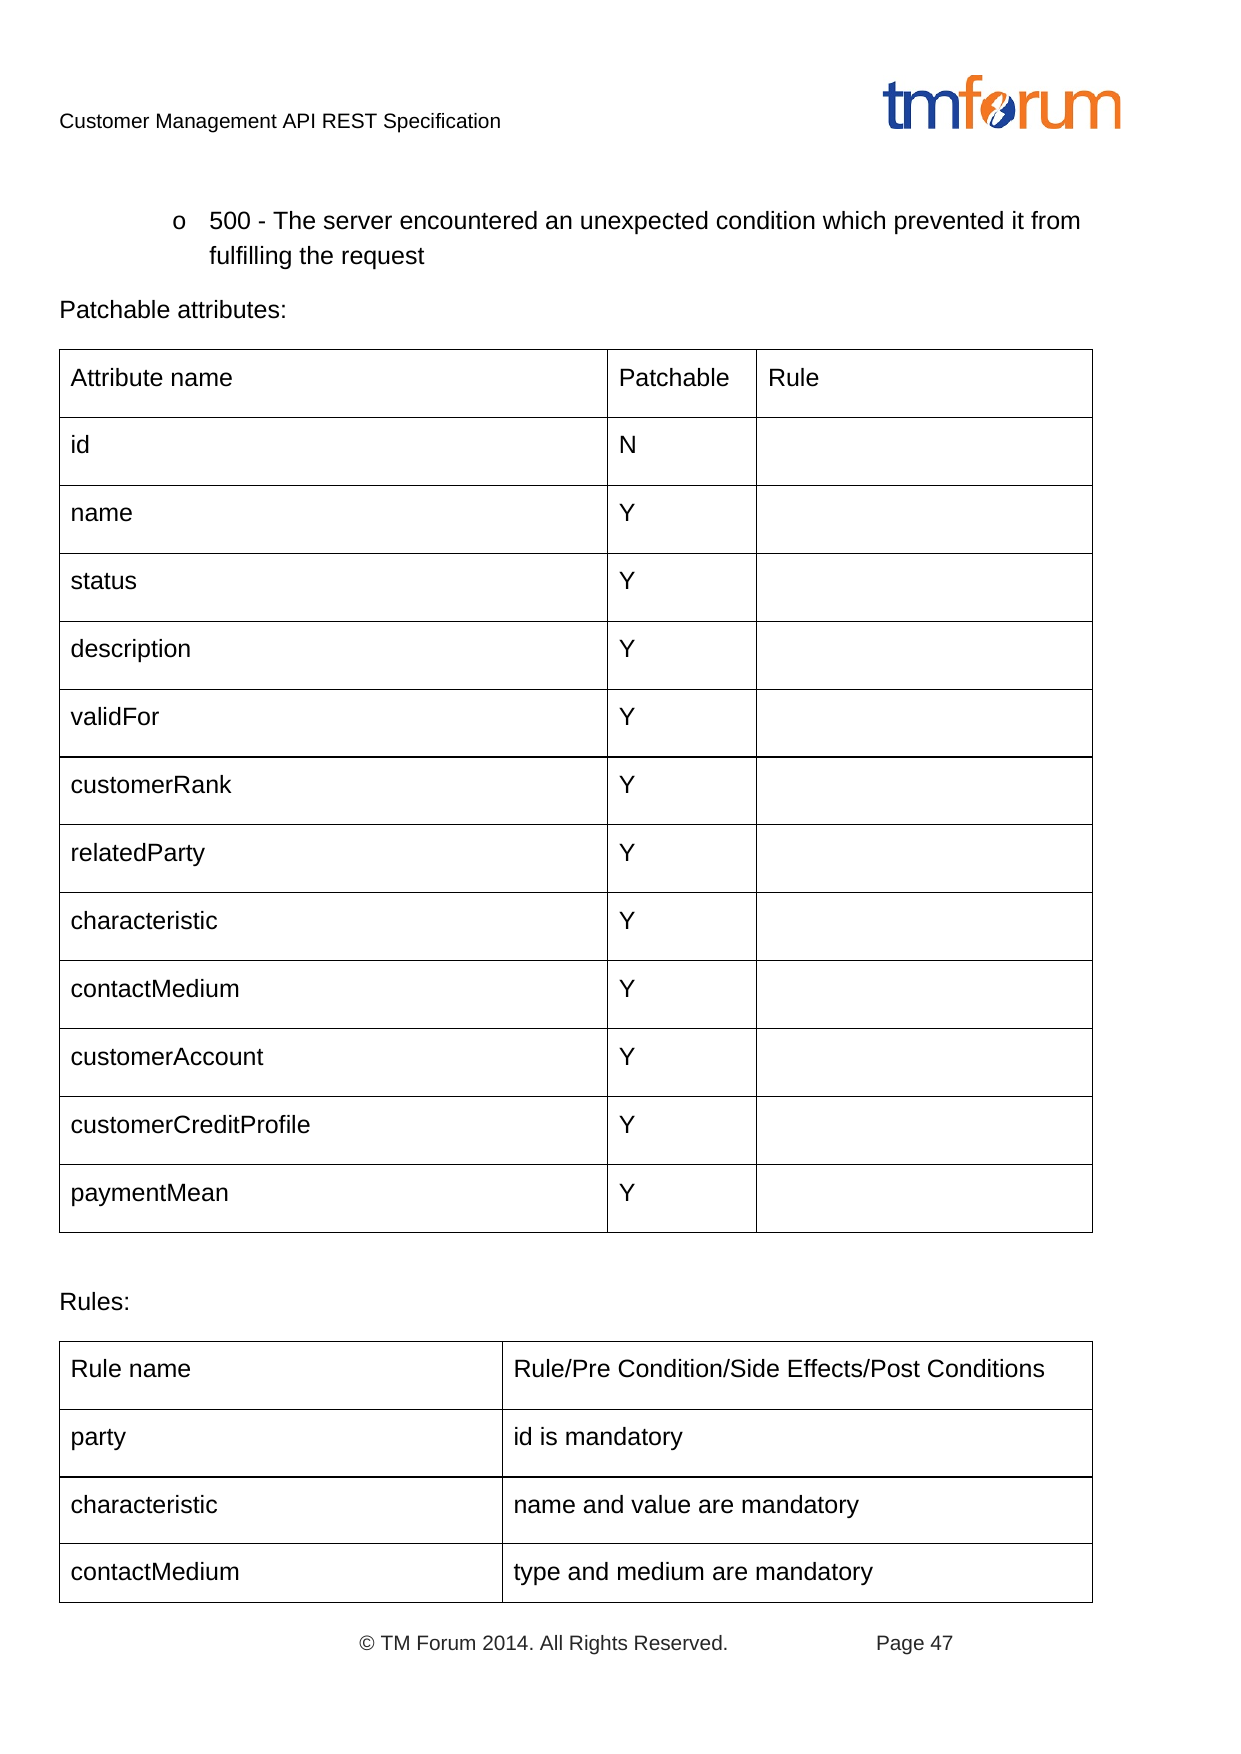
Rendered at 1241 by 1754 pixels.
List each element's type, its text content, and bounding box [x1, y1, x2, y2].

table_cell customerRank [60, 758, 607, 824]
table_cell characteristic [60, 1478, 502, 1543]
text Rules: [59, 1287, 1137, 1316]
table_cell N [608, 418, 756, 485]
table_cell Y [608, 690, 756, 756]
table_cell characteristic [60, 893, 607, 960]
table_cell Y [608, 825, 756, 892]
table_cell id is mandatory [503, 1410, 1092, 1476]
table_cell Y [608, 554, 756, 621]
table_cell Y [608, 893, 756, 960]
table_cell Y [608, 1165, 756, 1232]
table_cell customerCreditProfile [60, 1097, 607, 1164]
table_cell Y [608, 758, 756, 824]
table_header Attribute name [60, 350, 607, 417]
table_cell Y [608, 1097, 756, 1164]
table_cell status [60, 554, 607, 621]
table_cell name [60, 486, 607, 553]
table_cell [757, 418, 1092, 485]
list 500 - The server encountered an unexpected condition which prevented it from fulfilling the request [172, 206, 1137, 270]
text Patchable attributes: [59, 295, 1137, 324]
table_header Rule name [60, 1342, 502, 1408]
table_cell Y [608, 1029, 756, 1096]
table_header Rule/Pre Condition/Side Effects/Post Conditions [503, 1342, 1092, 1408]
table_cell [757, 893, 1092, 960]
table_cell Y [608, 622, 756, 688]
table_cell id [60, 418, 607, 485]
table_cell relatedParty [60, 825, 607, 892]
table_cell validFor [60, 690, 607, 756]
table_cell [757, 1097, 1092, 1164]
table_cell Y [608, 961, 756, 1028]
table_cell [757, 961, 1092, 1028]
table_cell party [60, 1410, 502, 1476]
table_cell Y [608, 486, 756, 553]
table_header Rule [757, 350, 1092, 417]
table_cell [757, 758, 1092, 824]
table_cell [757, 825, 1092, 892]
table_header Patchable [608, 350, 756, 417]
table_cell paymentMean [60, 1165, 607, 1232]
table_cell description [60, 622, 607, 688]
table_cell [757, 486, 1092, 553]
table_cell [757, 1165, 1092, 1232]
table_cell [757, 1029, 1092, 1096]
table_cell [757, 554, 1092, 621]
table_cell customerAccount [60, 1029, 607, 1096]
table_cell contactMedium [60, 961, 607, 1028]
table_cell name and value are mandatory [503, 1478, 1092, 1543]
table_cell [757, 690, 1092, 756]
table_cell contactMedium [60, 1544, 502, 1602]
picture [882, 75, 1121, 129]
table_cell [503, 1544, 1092, 1602]
table_cell [757, 622, 1092, 688]
